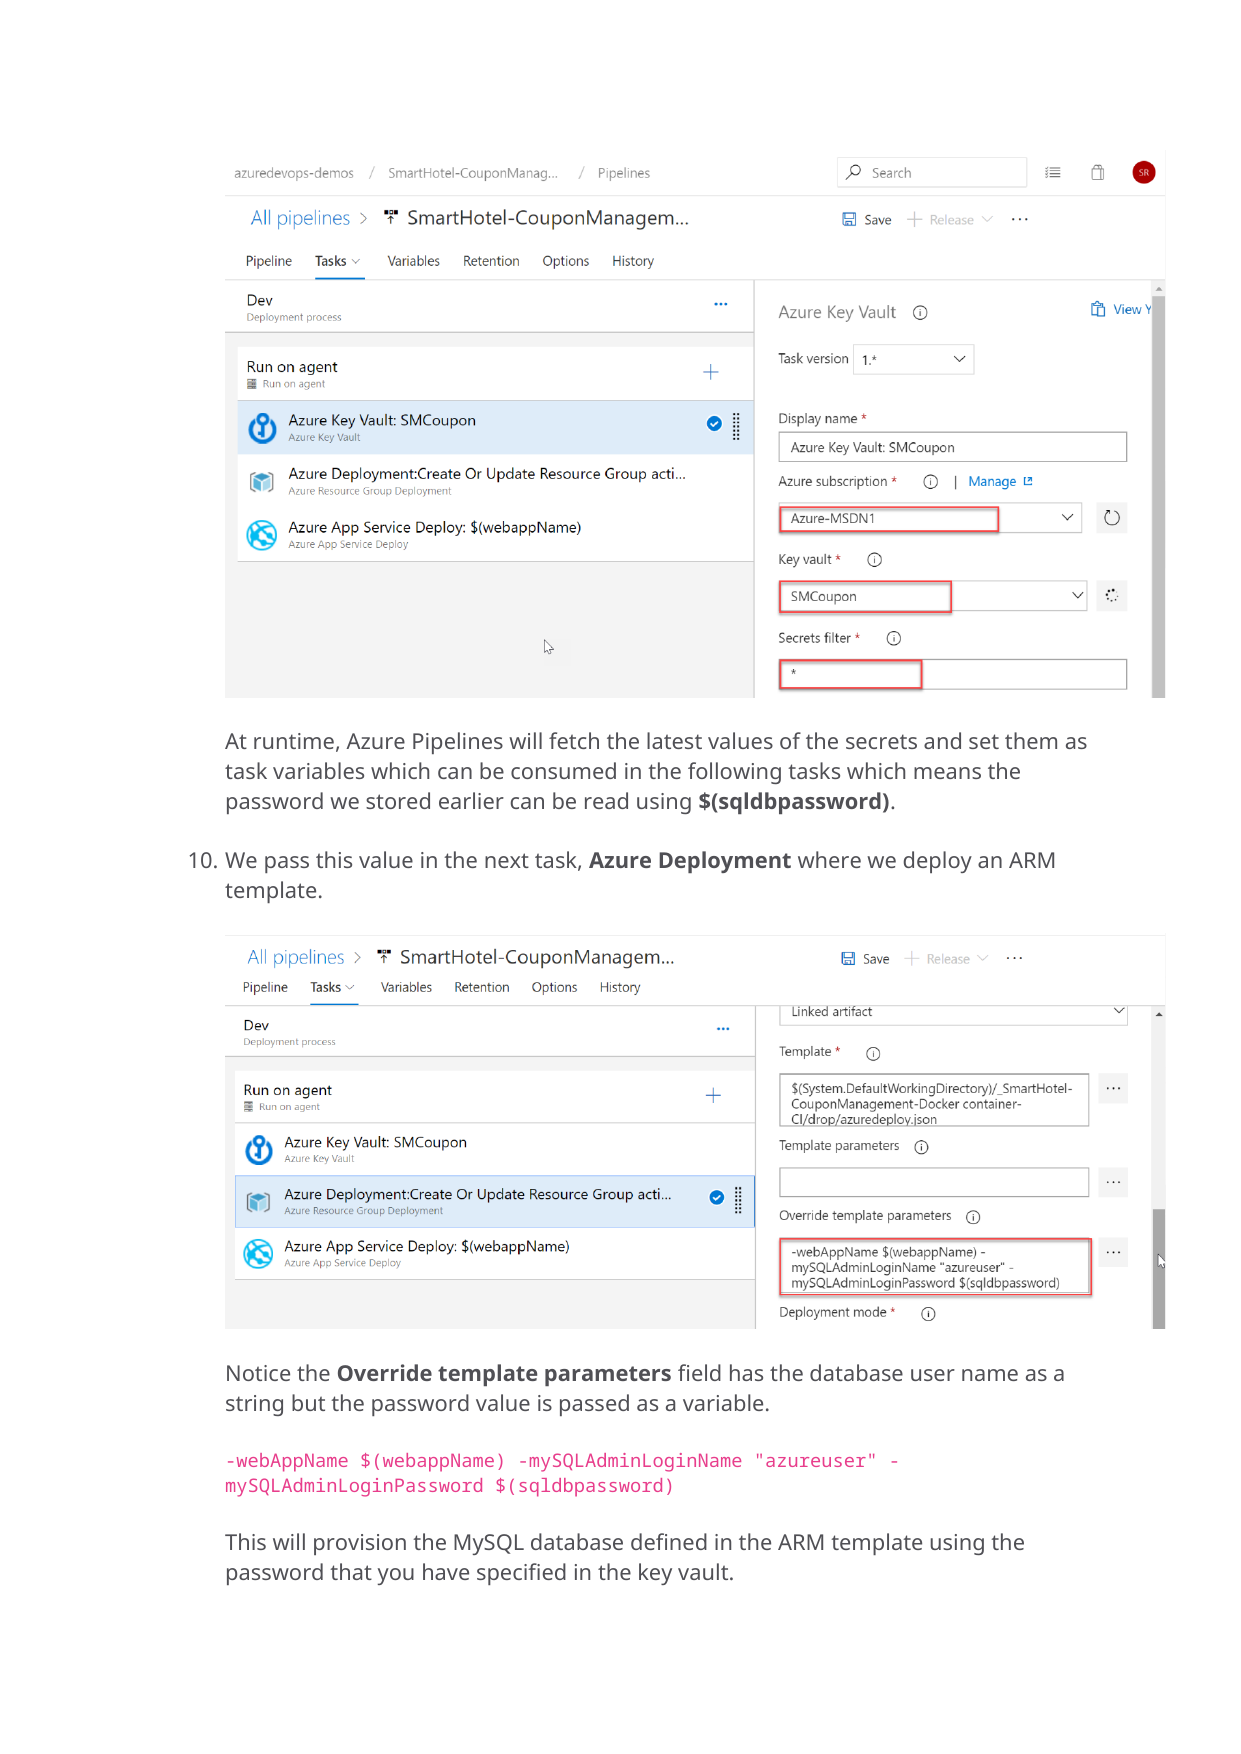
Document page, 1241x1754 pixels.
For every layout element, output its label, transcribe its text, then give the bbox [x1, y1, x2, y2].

picture [225, 150, 1166, 698]
picture [225, 933, 1166, 1329]
list We pass this value in the next task, Azure Deployment where we deploy an ARM template. [187, 845, 1090, 904]
text At runtime, Azure Pipelines will fetch the latest values of the secrets and set them as task variables which can be consumed in the following tasks which means the password we stored earlier can be read using $(sqldbpassword). [225, 726, 1090, 816]
text This will provision the MySQL database defined in the ARM template using the password that you have specified in the key vault. [225, 1527, 1090, 1587]
text -webAppName $(webappName) -mySQLAdminLoginName "azureuser" -mySQLAdminLoginPassword $(sqldbpassword) [225, 1447, 1090, 1498]
text Notice the Override template parameters field has the database user name as a string but the password value is passed as a variable. [225, 1358, 1090, 1418]
